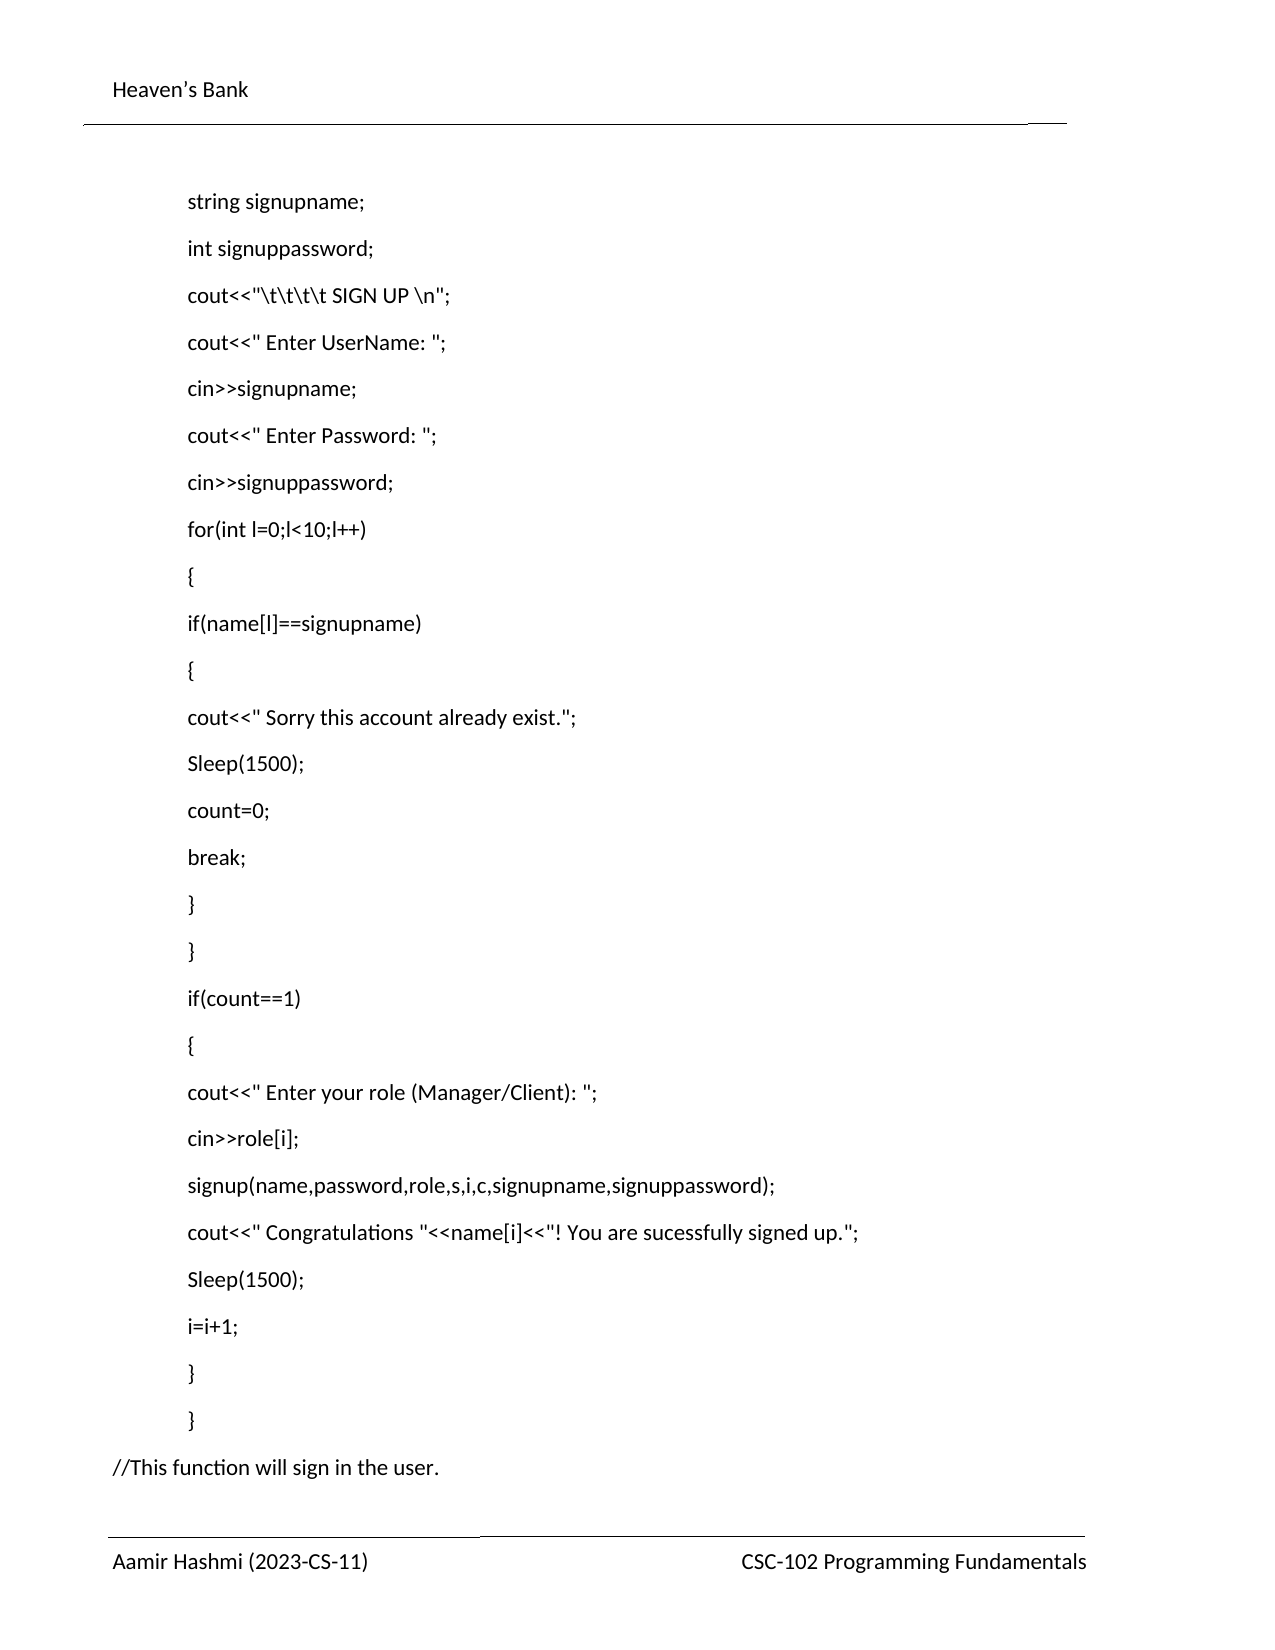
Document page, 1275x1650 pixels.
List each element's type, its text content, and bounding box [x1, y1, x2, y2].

text { [112, 1031, 1186, 1059]
text { [112, 656, 1186, 684]
text Sleep(1500); [112, 749, 1186, 778]
text break; [112, 843, 1186, 871]
text i=i+1; [112, 1312, 1186, 1340]
text { [112, 562, 1186, 590]
text cout<<" Enter UserName: "; [112, 328, 1186, 356]
text Sleep(1500); [112, 1265, 1186, 1293]
text //This function will sign in the user. [112, 1453, 1186, 1481]
text } [112, 1406, 1186, 1434]
text count=0; [112, 796, 1186, 824]
text cin>>role[i]; [112, 1124, 1186, 1153]
text if(count==1) [112, 984, 1186, 1012]
text if(name[l]==signupname) [112, 609, 1186, 637]
text cout<<" Enter Password: "; [112, 421, 1186, 449]
text cout<<" Congratulations "<<name[i]<<"! You are sucessfully signed up."; [112, 1218, 1186, 1246]
text cin>>signupname; [112, 374, 1186, 403]
text cout<<"\t\t\t\t SIGN UP \n"; [112, 281, 1186, 309]
text for(int l=0;l<10;l++) [112, 515, 1186, 543]
text cin>>signuppassword; [112, 468, 1186, 496]
text cout<<" Enter your role (Manager/Client): "; [112, 1078, 1186, 1106]
text cout<<" Sorry this account already exist."; [112, 703, 1186, 731]
text signup(name,password,role,s,i,c,signupname,signuppassword); [112, 1171, 1186, 1199]
text } [112, 890, 1186, 918]
text int signuppassword; [112, 234, 1186, 262]
text } [112, 937, 1186, 965]
text } [112, 1359, 1186, 1387]
text string signupname; [112, 187, 1186, 215]
